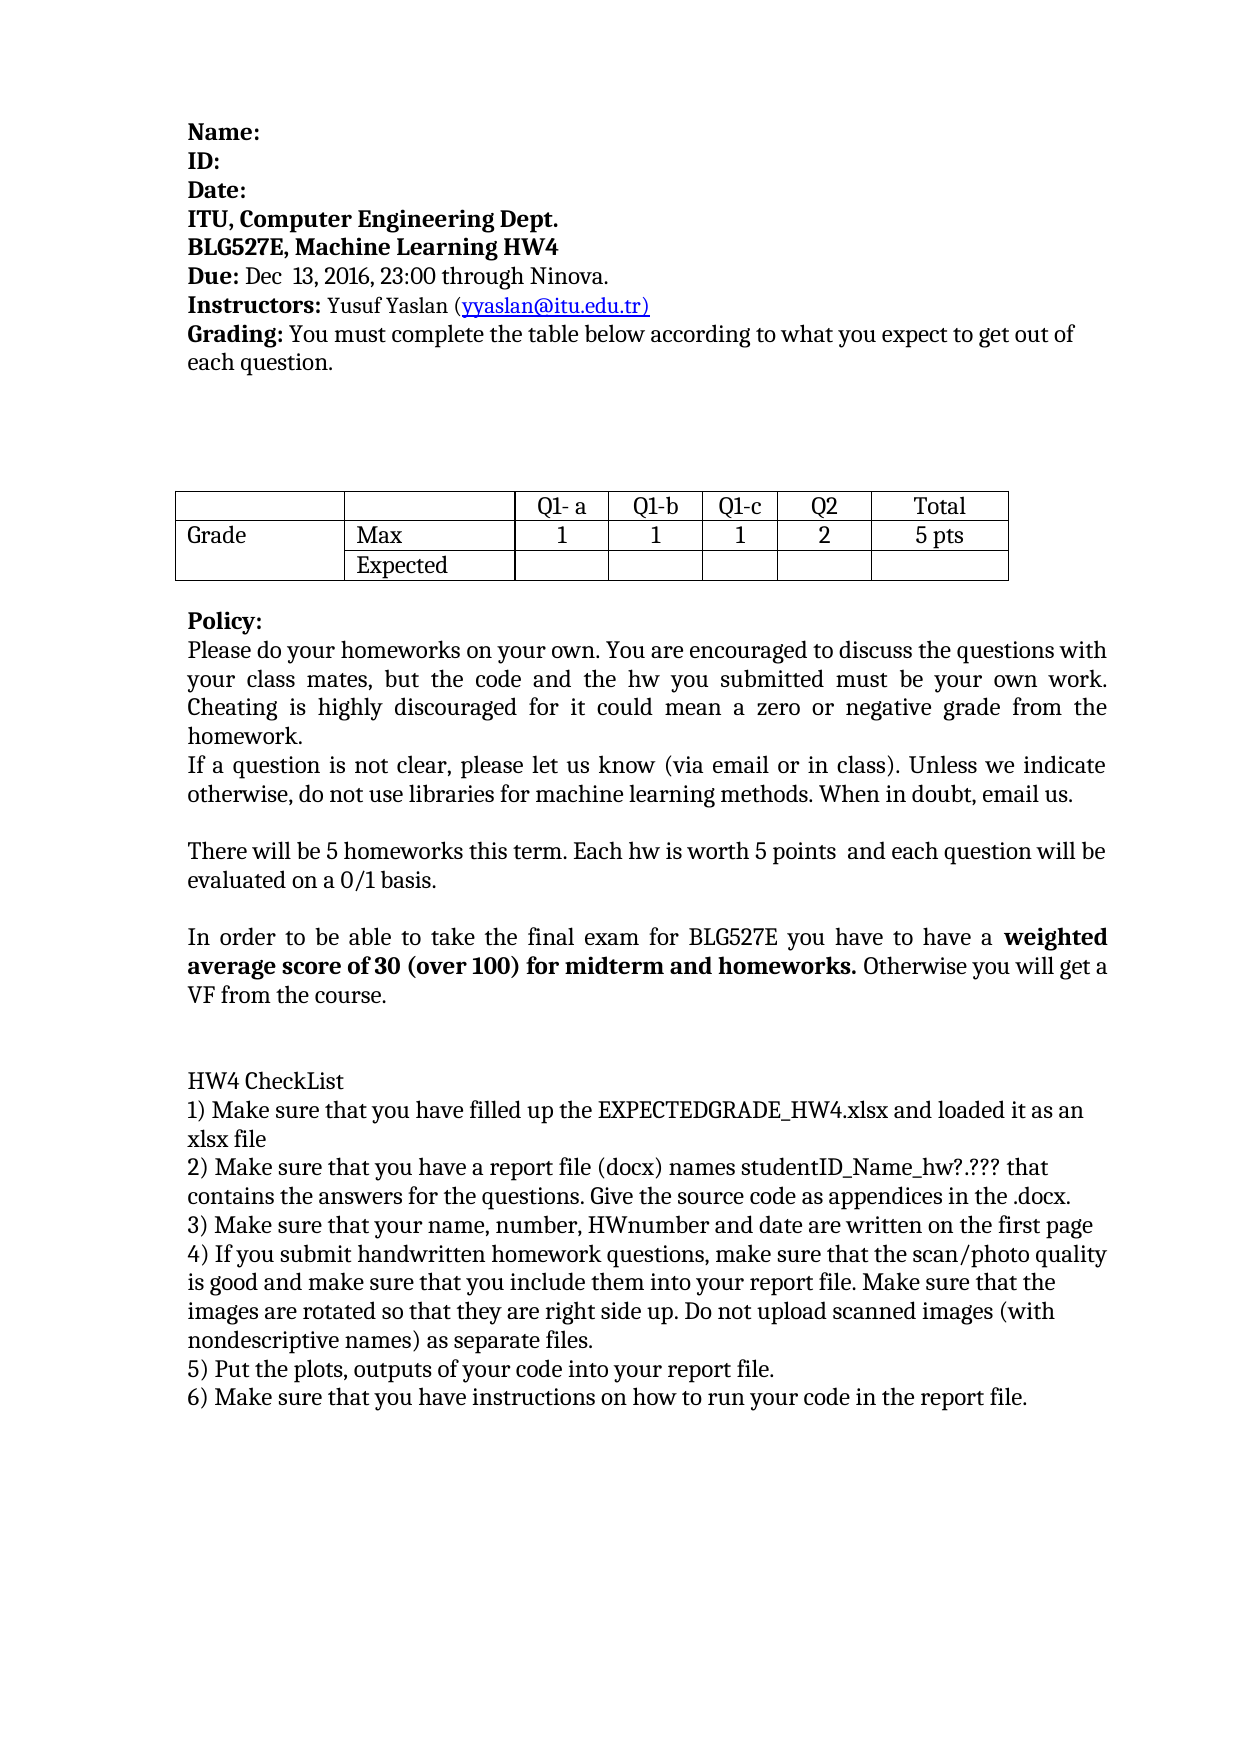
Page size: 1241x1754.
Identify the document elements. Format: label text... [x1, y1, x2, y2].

text 6) Make sure that you have instructions on how to run your code in the report file. [187, 1383, 1108, 1412]
table_cell [609, 551, 702, 580]
table_cell 5 pts [872, 521, 1008, 550]
text 2) Make sure that you have a report file (docx) names studentID_Name_hw?.??? that contains the answers for the questions. Give the source code as appendices in the .docx. [187, 1153, 1108, 1211]
subtitle Instructors: Yusuf Yaslan (yyaslan@itu.edu.tr) [187, 291, 1108, 319]
text ID: [187, 147, 1108, 176]
table_header Q2 [778, 492, 871, 520]
table_cell Expected [345, 551, 514, 580]
subtitle Please do your homeworks on your own. You are encouraged to discuss the questions with your class mates, but the code and the hw you submitted must be your own work. Cheating is highly discouraged for it could mean a zero or negative grade from the homework. [187, 636, 1108, 751]
table_cell Max [345, 521, 514, 550]
table_header Q1-c [703, 492, 777, 520]
text Grading: You must complete the table below according to what you expect to get out of each question. [187, 319, 1108, 377]
text There will be 5 homeworks this term. Each hw is worth 5 points and each question will be evaluated on a 0/1 basis. [187, 837, 1108, 894]
table_header Q1- a [516, 492, 608, 520]
table_cell 1 [516, 521, 608, 550]
table_cell [778, 551, 871, 580]
text ITU, Computer Engineering Dept. [187, 204, 1108, 233]
subtitle Policy: [187, 607, 1108, 636]
table_header [176, 492, 344, 520]
table_header Total [872, 492, 1008, 520]
text Name: [187, 118, 1108, 147]
subtitle In order to be able to take the final exam for BLG527E you have to have a weighted average score of 30 (over 100) for midterm and homeworks. Otherwise you will get a VF from the course. [187, 923, 1108, 1009]
text 3) Make sure that your name, number, HWnumber and date are written on the first page [187, 1211, 1108, 1239]
text 4) If you submit handwritten homework questions, make sure that the scan/photo quality is good and make sure that you include them into your report file. Make sure that the images are rotated so that they are right side up. Do not upload scanned images (with nondescriptive names) as separate files. [187, 1239, 1108, 1354]
text 5) Put the plots, outputs of your code into your report file. [187, 1354, 1108, 1383]
text BLG527E, Machine Learning HW4 [187, 233, 1108, 262]
table_header Q1-b [609, 492, 702, 520]
text 1) Make sure that you have filled up the EXPECTEDGRADE_HW4.xlsx and loaded it as an xlsx file [187, 1096, 1108, 1153]
table_cell 1 [609, 521, 702, 550]
table_cell [516, 551, 608, 580]
text Due: Dec 13, 2016, 23:00 through Ninova. [187, 262, 1108, 291]
table_cell [703, 551, 777, 580]
table_cell [872, 551, 1008, 580]
text Date: [187, 176, 1108, 204]
table_cell 1 [703, 521, 777, 550]
table_cell Grade [176, 521, 344, 580]
table_cell 2 [778, 521, 871, 550]
subtitle If a question is not clear, please let us know (via email or in class). Unless we indicate otherwise, do not use libraries for machine learning methods. When in doubt, email us. [187, 751, 1108, 808]
text HW4 CheckList [187, 1067, 1108, 1096]
table_header [345, 492, 514, 520]
